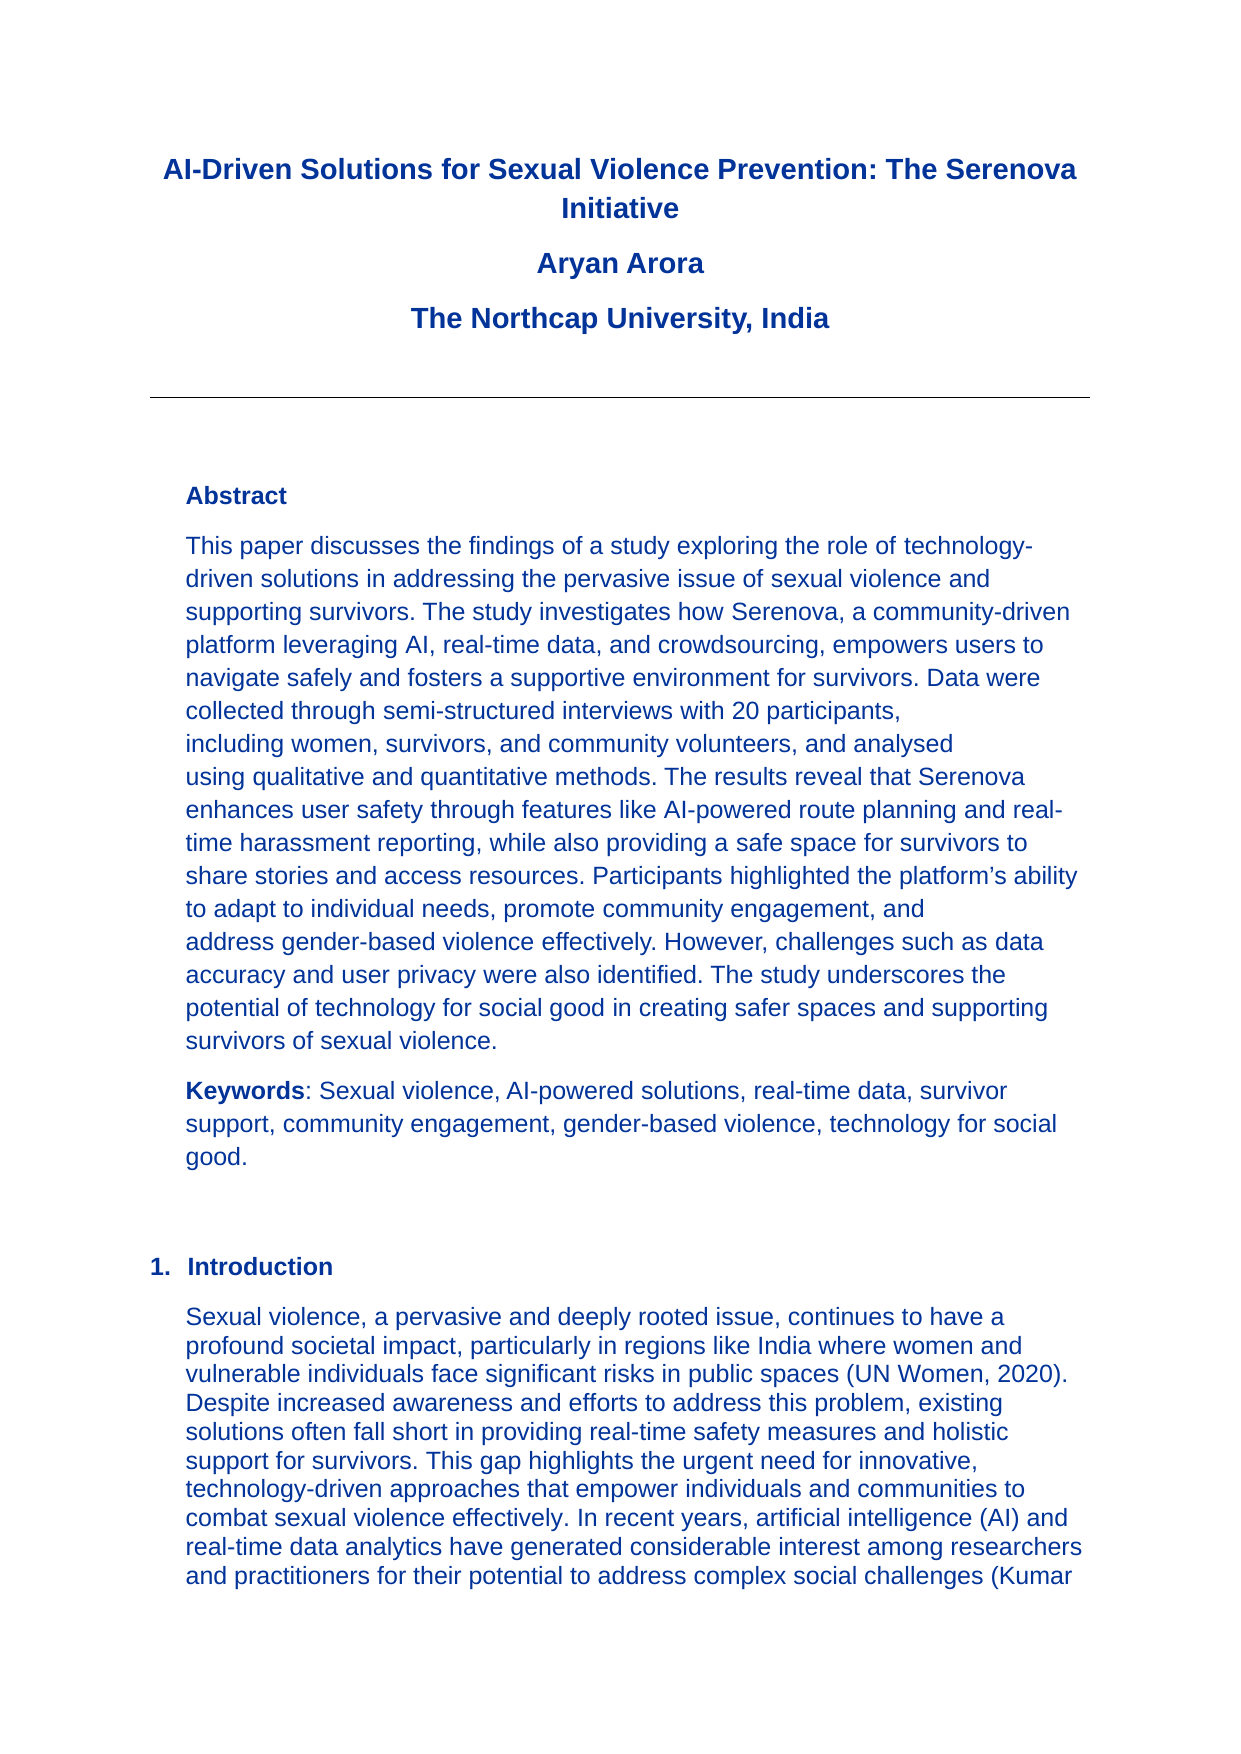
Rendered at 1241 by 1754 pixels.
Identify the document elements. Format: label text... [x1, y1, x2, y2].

text Abstract [185, 481, 1090, 510]
text Keywords: Sexual violence, AI-powered solutions, real-time data, survivor support, community engagement, gender-based violence, technology for social good. [185, 1076, 1090, 1171]
text This paper discusses the findings of a study exploring the role of technology-driven solutions in addressing the pervasive issue of sexual violence and supporting survivors. The study investigates how Serenova, a community-driven platform leveraging AI, real-time data, and crowdsourcing, empowers users to navigate safely and fosters a supportive environment for survivors. Data were collected through semi-structured interviews with 20 participants, including women, survivors, and community volunteers, and analysed using qualitative and quantitative methods. The results reveal that Serenova enhances user safety through features like AI-powered route planning and real-time harassment reporting, while also providing a safe space for survivors to share stories and access resources. Participants highlighted the platform’s ability to adapt to individual needs, promote community engagement, and address gender-based violence effectively. However, challenges such as data accuracy and user privacy were also identified. The study underscores the potential of technology for social good in creating safer spaces and supporting survivors of sexual violence. [185, 531, 1090, 1055]
text Aryan Arora [150, 246, 1090, 279]
text The Northcap University, India [150, 301, 1090, 334]
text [185, 1302, 1090, 1589]
text AI-Driven Solutions for Sexual Violence Prevention: The Serenova Initiative [150, 152, 1090, 224]
list Introduction [150, 1252, 1090, 1281]
